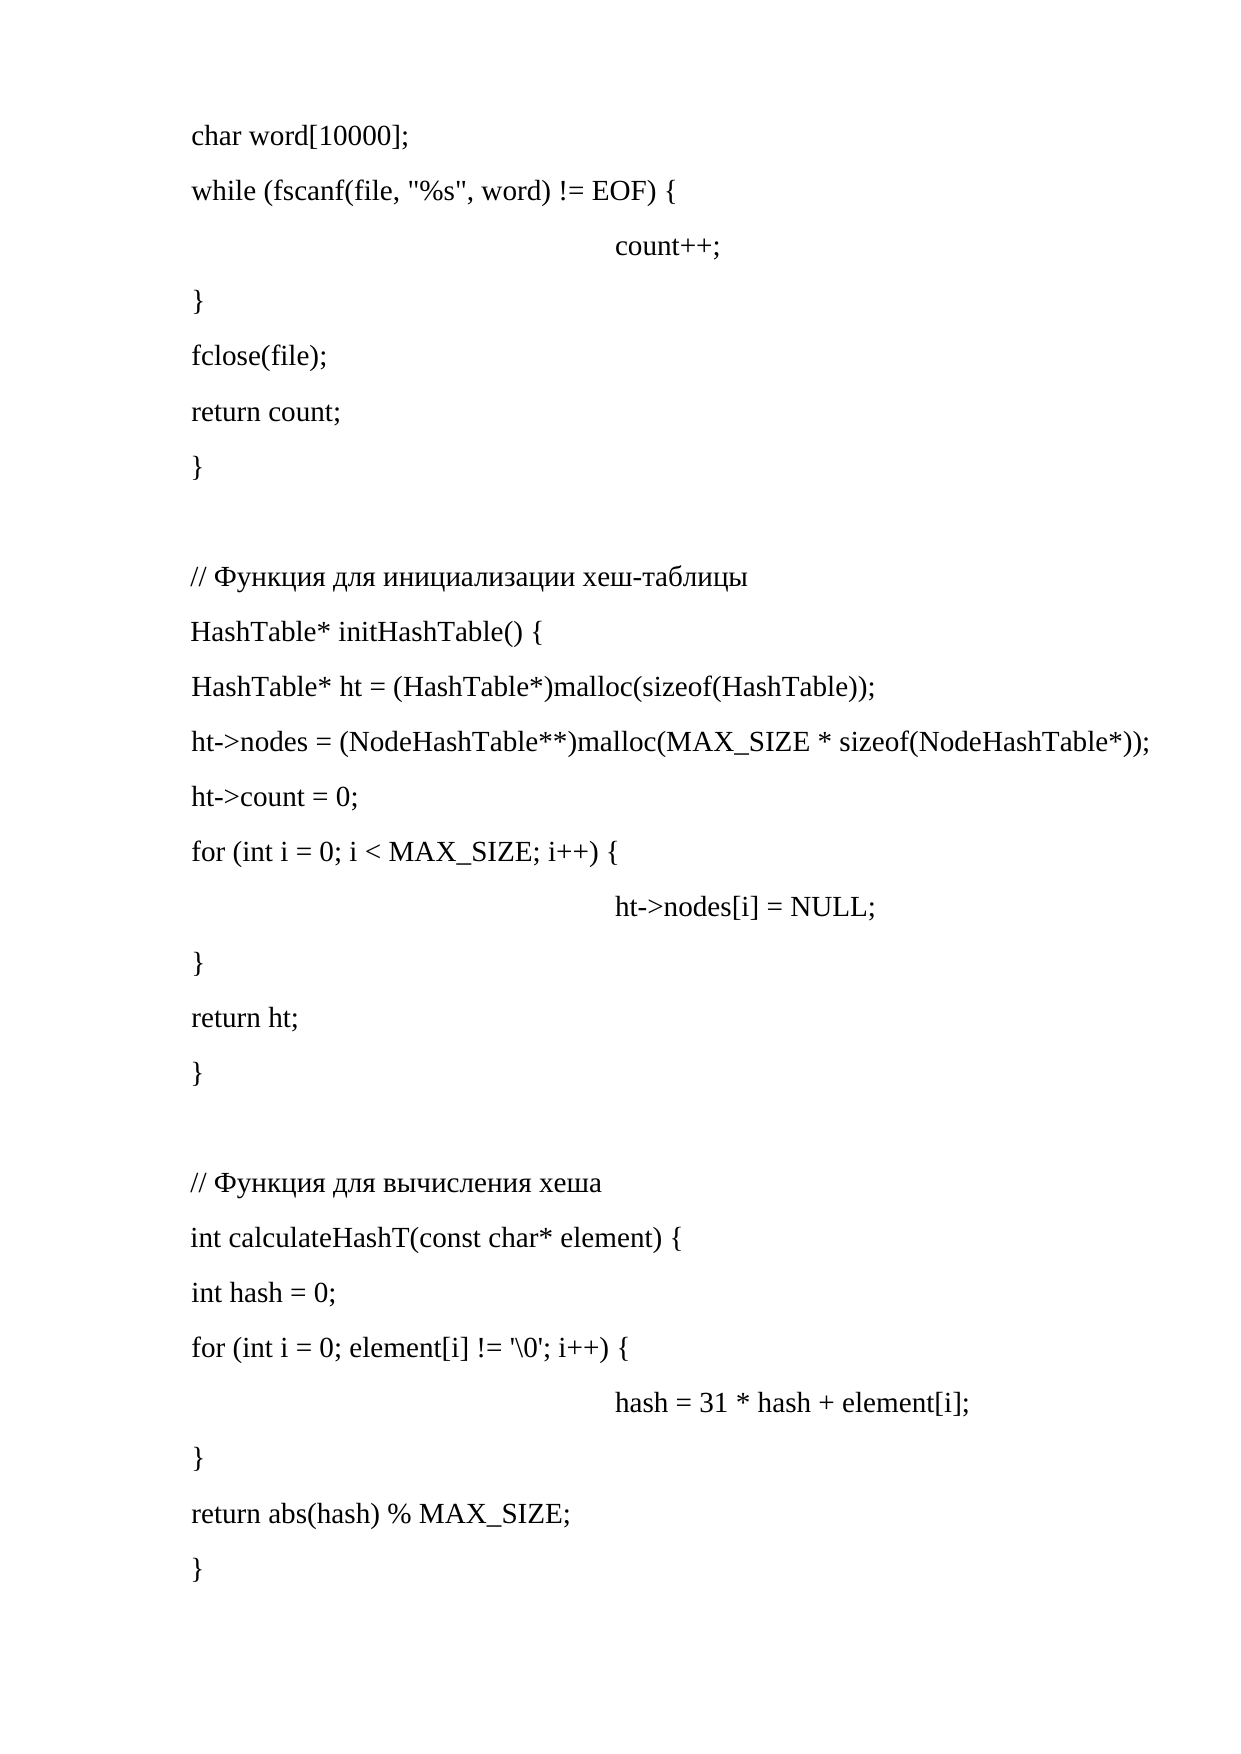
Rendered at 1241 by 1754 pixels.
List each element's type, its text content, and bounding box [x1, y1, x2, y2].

text char word[10000]; [190, 118, 1152, 152]
text hash = 31 * hash + element[i]; [190, 1386, 1152, 1419]
text HashTable* initHashTable() { [190, 614, 1152, 648]
text } [190, 1055, 1152, 1088]
text for (int i = 0; element[i] != '\0'; i++) { [190, 1330, 1152, 1364]
text fclose(file); [190, 338, 1152, 372]
text } [190, 283, 1152, 317]
text return ht; [190, 1000, 1152, 1033]
text return count; [190, 394, 1152, 427]
text // Функция для инициализации хеш-таблицы [190, 559, 1152, 592]
text int hash = 0; [190, 1275, 1152, 1309]
text ht->nodes[i] = NULL; [190, 889, 1152, 923]
text ht->nodes = (NodeHashTable**)malloc(MAX_SIZE * sizeof(NodeHashTable*)); [190, 724, 1152, 758]
text return abs(hash) % MAX_SIZE; [190, 1496, 1152, 1529]
text // Функция для вычисления хеша [190, 1165, 1152, 1199]
text int calculateHashT(const char* element) { [190, 1220, 1152, 1254]
text for (int i = 0; i < MAX_SIZE; i++) { [190, 834, 1152, 868]
text while (fscanf(file, "%s", word) != EOF) { [190, 173, 1152, 207]
text HashTable* ht = (HashTable*)malloc(sizeof(HashTable)); [190, 669, 1152, 703]
text ht->count = 0; [190, 779, 1152, 813]
text } [190, 945, 1152, 978]
text } [190, 449, 1152, 482]
text } [190, 1551, 1152, 1584]
text } [190, 1441, 1152, 1474]
text count++; [190, 228, 1152, 262]
